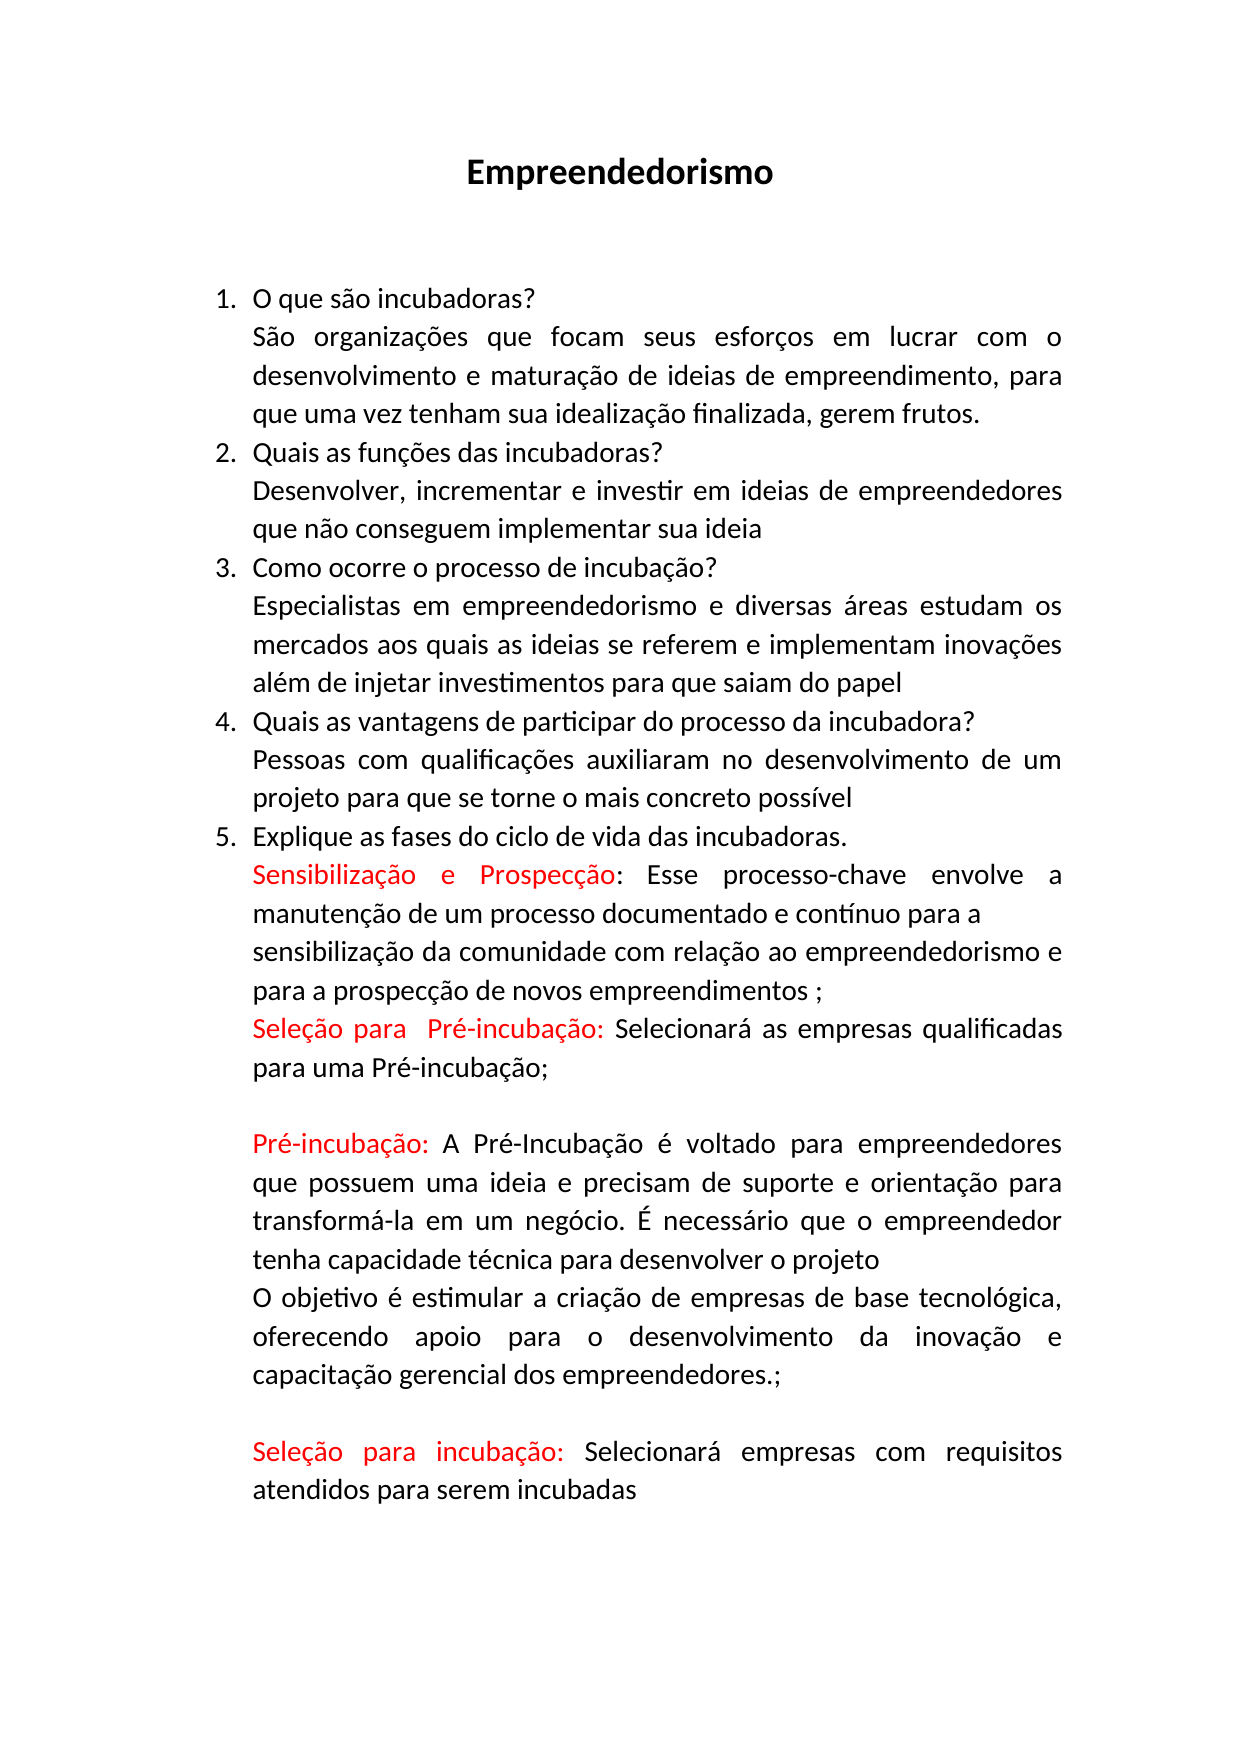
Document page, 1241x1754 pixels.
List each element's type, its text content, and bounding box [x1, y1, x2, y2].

list Seleção para incubação: Selecionará empresas com requisitos atendidos para serem incubadas [252, 1433, 1063, 1507]
list Explique as fases do ciclo de vida das incubadoras. [215, 818, 1063, 854]
list Desenvolver, incrementar e investir em ideias de empreendedores que não conseguem implementar sua ideia [252, 472, 1063, 546]
list São organizações que focam seus esforços em lucrar com o desenvolvimento e maturação de ideias de empreendimento, para que uma vez tenham sua idealização finalizada, gerem frutos. [252, 318, 1063, 431]
text Empreendedorismo [177, 148, 1063, 193]
list Sensibilização e Prospecção: Esse processo-chave envolve a manutenção de um processo documentado e contínuo para a [252, 856, 1063, 931]
list O que são incubadoras? [215, 280, 1063, 316]
list Especialistas em empreendedorismo e diversas áreas estudam os mercados aos quais as ideias se referem e implementam inovações além de injetar investimentos para que saiam do papel [252, 587, 1063, 700]
list O objetivo é estimular a criação de empresas de base tecnológica, oferecendo apoio para o desenvolvimento da inovação e capacitação gerencial dos empreendedores.; [252, 1279, 1063, 1392]
list Pré-incubação: A Pré-Incubação é voltado para empreendedores que possuem uma ideia e precisam de suporte e orientação para transformá-la em um negócio. É necessário que o empreendedor tenha capacidade técnica para desenvolver o projeto [252, 1126, 1063, 1276]
list Quais as vantagens de participar do processo da incubadora? [215, 703, 1063, 738]
list Seleção para Pré-incubação: Selecionará as empresas qualificadas para uma Pré-incubação; [252, 1010, 1063, 1084]
list Pessoas com qualificações auxiliaram no desenvolvimento de um projeto para que se torne o mais concreto possível [252, 741, 1063, 815]
list sensibilização da comunidade com relação ao empreendedorismo e para a prospecção de novos empreendimentos ; [252, 933, 1063, 1007]
list Como ocorre o processo de incubação? [215, 549, 1063, 584]
list Quais as funções das incubadoras? [215, 434, 1063, 469]
